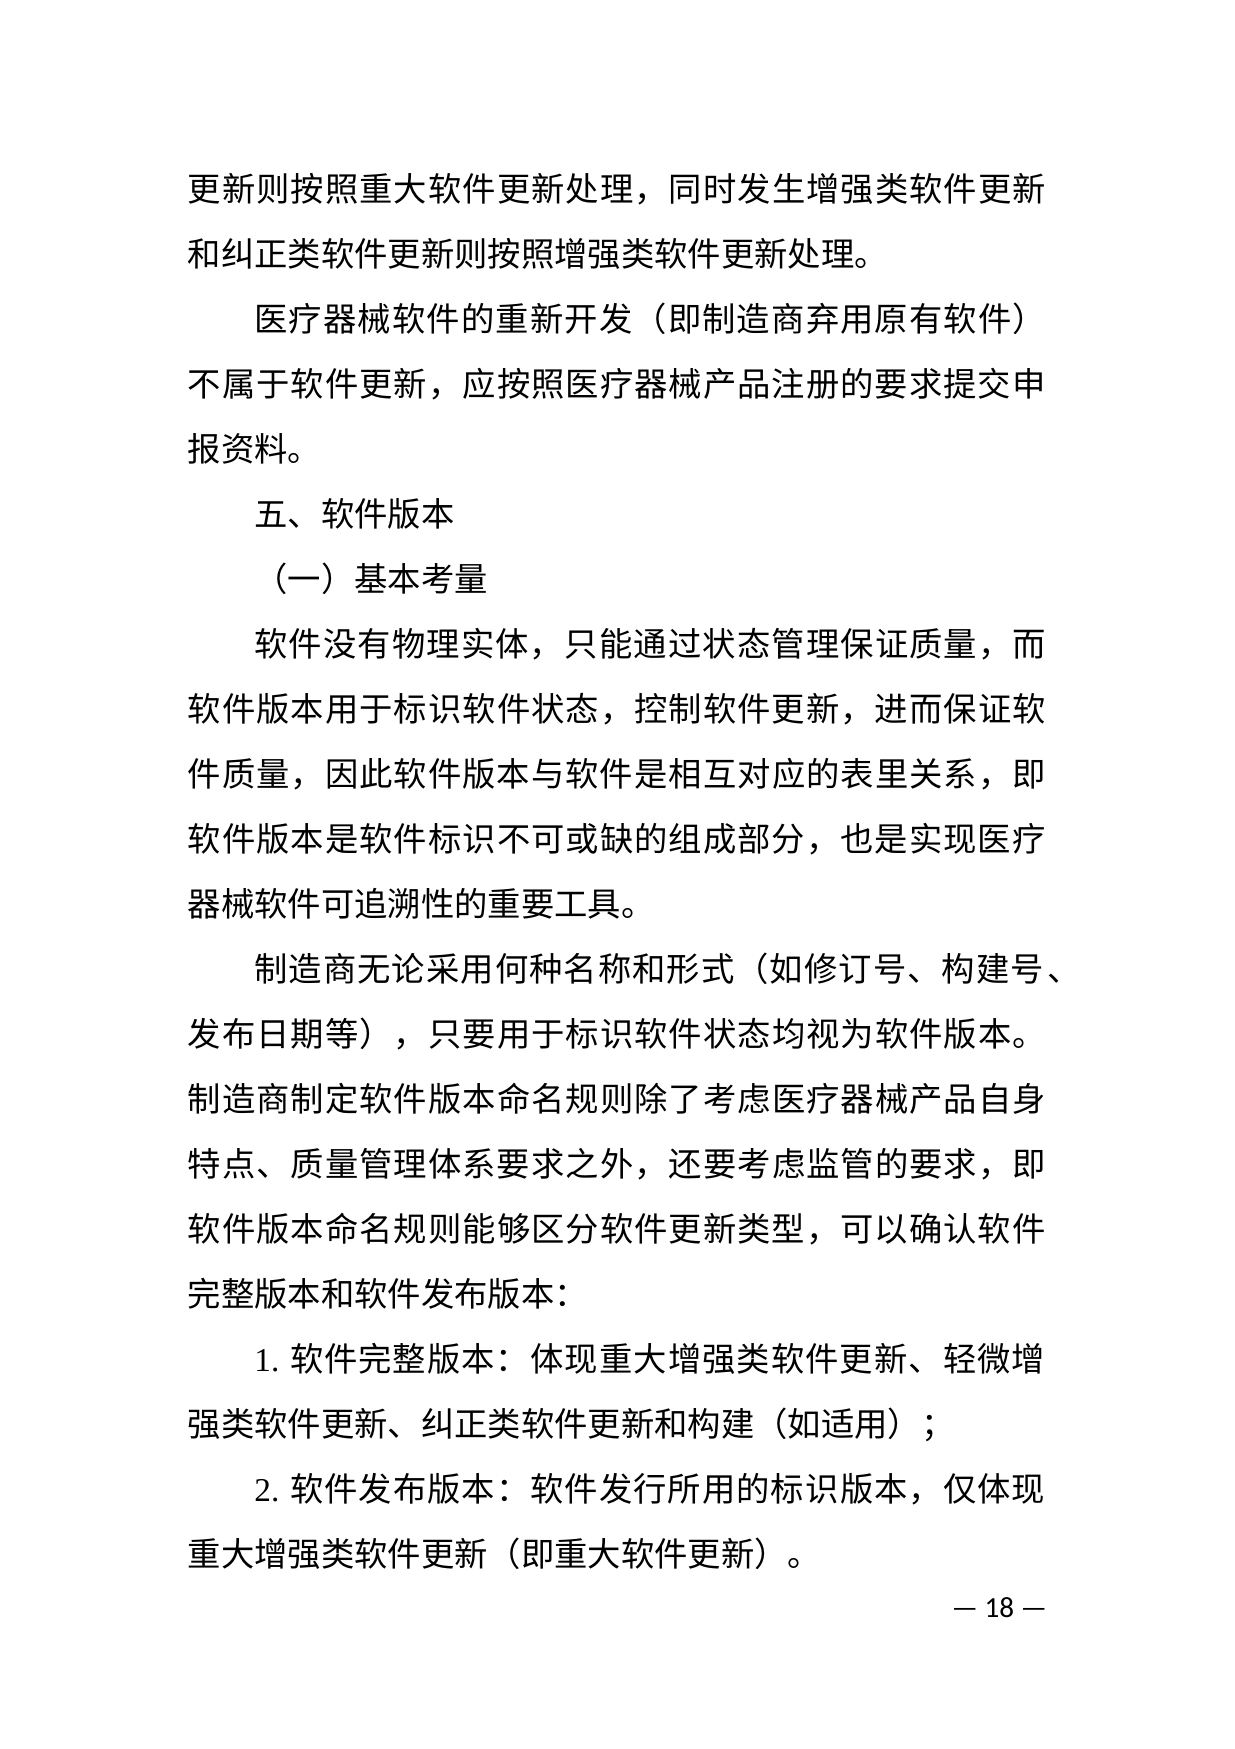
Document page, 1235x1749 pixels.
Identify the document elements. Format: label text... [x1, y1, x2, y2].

text 制造商无论采用何种名称和形式（如修订号、构建号、发布日期等），只要用于标识软件状态均视为软件版本。制造商制定软件版本命名规则除了考虑医疗器械产品自身特点、质量管理体系要求之外，还要考虑监管的要求，即软件版本命名规则能够区分软件更新类型，可以确认软件完整版本和软件发布版本： [187, 934, 1047, 1324]
text 2. 软件发布版本：软件发行所用的标识版本，仅体现重大增强类软件更新（即重大软件更新）。 [187, 1454, 1047, 1584]
text 1. 软件完整版本：体现重大增强类软件更新、轻微增强类软件更新、纠正类软件更新和构建（如适用）； [187, 1324, 1047, 1454]
text 五、软件版本 [187, 479, 1047, 544]
text 软件没有物理实体，只能通过状态管理保证质量，而软件版本用于标识软件状态，控制软件更新，进而保证软件质量，因此软件版本与软件是相互对应的表里关系，即软件版本是软件标识不可或缺的组成部分，也是实现医疗器械软件可追溯性的重要工具。 [187, 609, 1047, 934]
text （一）基本考量 [187, 544, 1047, 609]
text 医疗器械软件的重新开发（即制造商弃用原有软件）不属于软件更新，应按照医疗器械产品注册的要求提交申报资料。 [187, 284, 1047, 479]
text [187, 154, 1047, 284]
